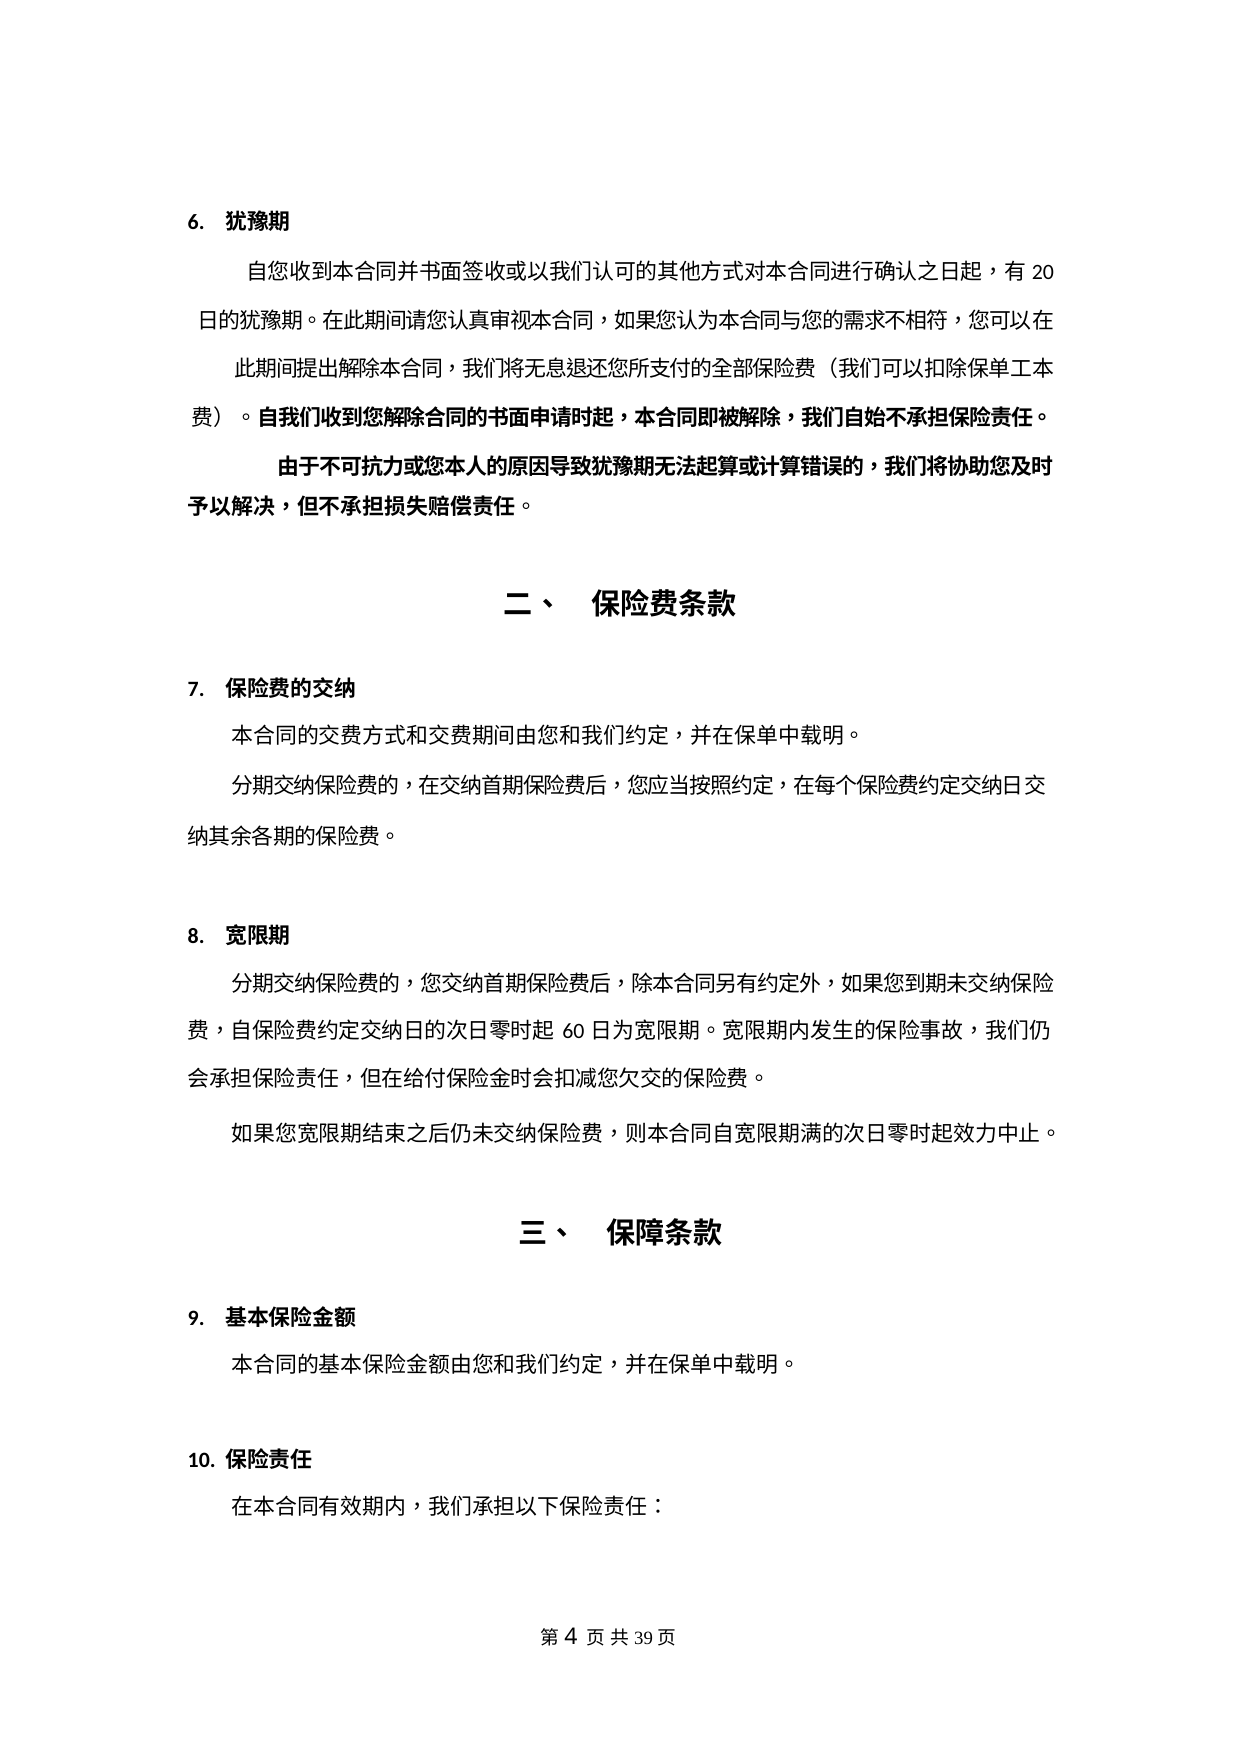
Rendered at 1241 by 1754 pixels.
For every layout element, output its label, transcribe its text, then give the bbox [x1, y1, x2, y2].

text 分期交纳保险费的，您交纳首期保险费后，除本合同另有约定外，如果您到期未交纳保险费，自保险费约定交纳日的次日零时起 60 日为宽限期。宽限期内发生的保险事故，我们仍会承担保险责任，但在给付保险金时会扣减您欠交的保险费。 [187, 968, 1054, 1093]
subtitle 二、 保险费条款 [175, 583, 1065, 623]
subtitle 三、 保障条款 [175, 1213, 1066, 1252]
subtitle 宽限期 [187, 921, 1076, 950]
text 本合同的基本保险金额由您和我们约定，并在保单中载明。 [231, 1349, 1076, 1379]
subtitle 保险费的交纳 [187, 673, 1076, 702]
subtitle 保险责任 [187, 1444, 1076, 1474]
subtitle 予以解决，但不承担损失赔偿责任。 [187, 491, 1076, 521]
subtitle 基本保险金额 [187, 1302, 1076, 1332]
text 如果您宽限期结束之后仍未交纳保险费，则本合同自宽限期满的次日零时起效力中止。 [231, 1118, 1076, 1148]
subtitle 犹豫期 [187, 201, 1076, 236]
text 分期交纳保险费的，在交纳首期保险费后，您应当按照约定，在每个保险费约定交纳日交纳其余各期的保险费。 [187, 770, 1054, 851]
text 本合同的交费方式和交费期间由您和我们约定，并在保单中载明。 [231, 720, 1076, 749]
text 自您收到本合同并书面签收或以我们认可的其他方式对本合同进行确认之日起，有 20日的犹豫期。在此期间请您认真审视本合同，如果您认为本合同与您的需求不相符，您可以在此期间提出解除本合同，我们将无息退还您所支付的全部保险费（我们可以扣除保单工本费）。自我们收到您解除合同的书面申请时起，本合同即被解除，我们自始不承担保险责任。由于不可抗力或您本人的原因导致犹豫期无法起算或计算错误的，我们将协助您及时 [187, 240, 1054, 484]
text 在本合同有效期内，我们承担以下保险责任： [231, 1491, 1076, 1521]
